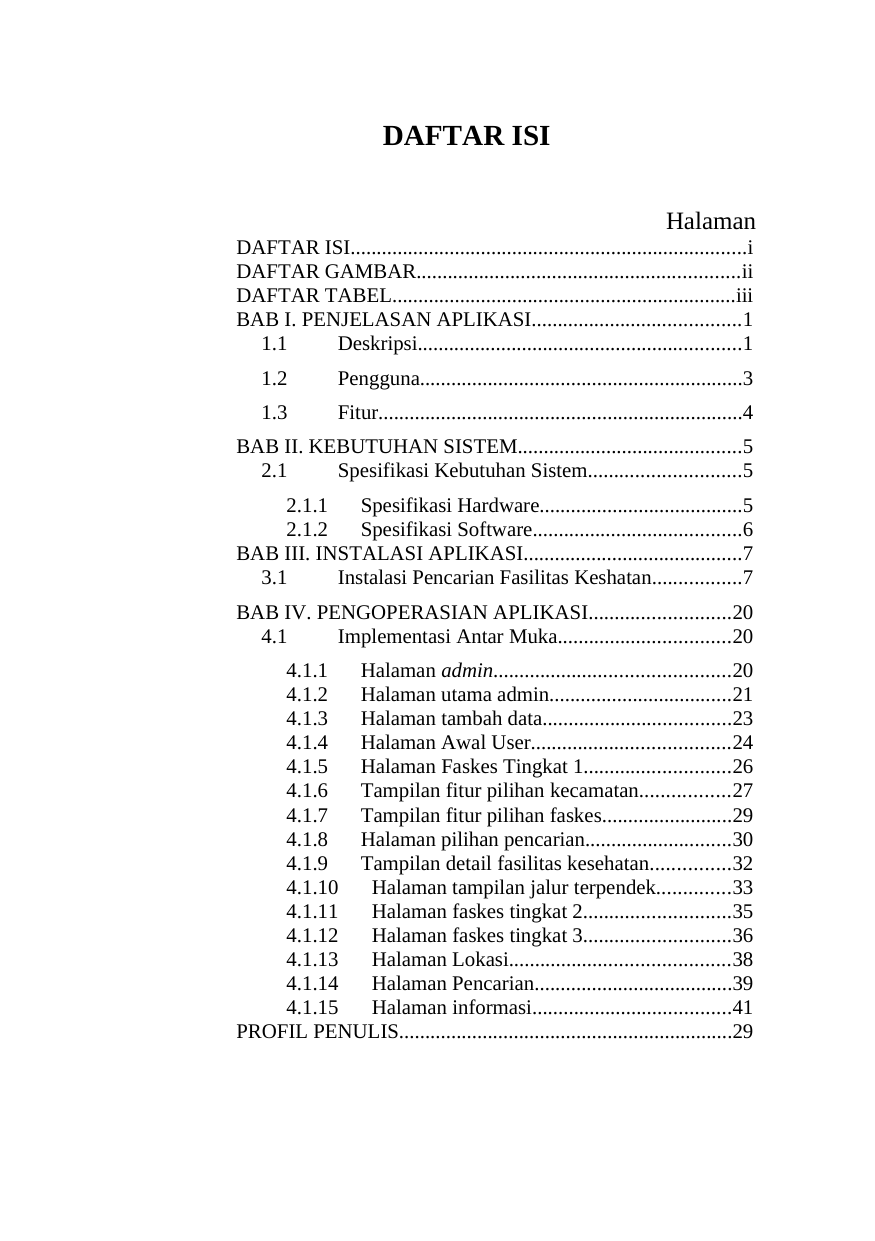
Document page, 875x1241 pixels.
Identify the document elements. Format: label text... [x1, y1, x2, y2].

text DAFTAR ISI [177, 118, 756, 152]
